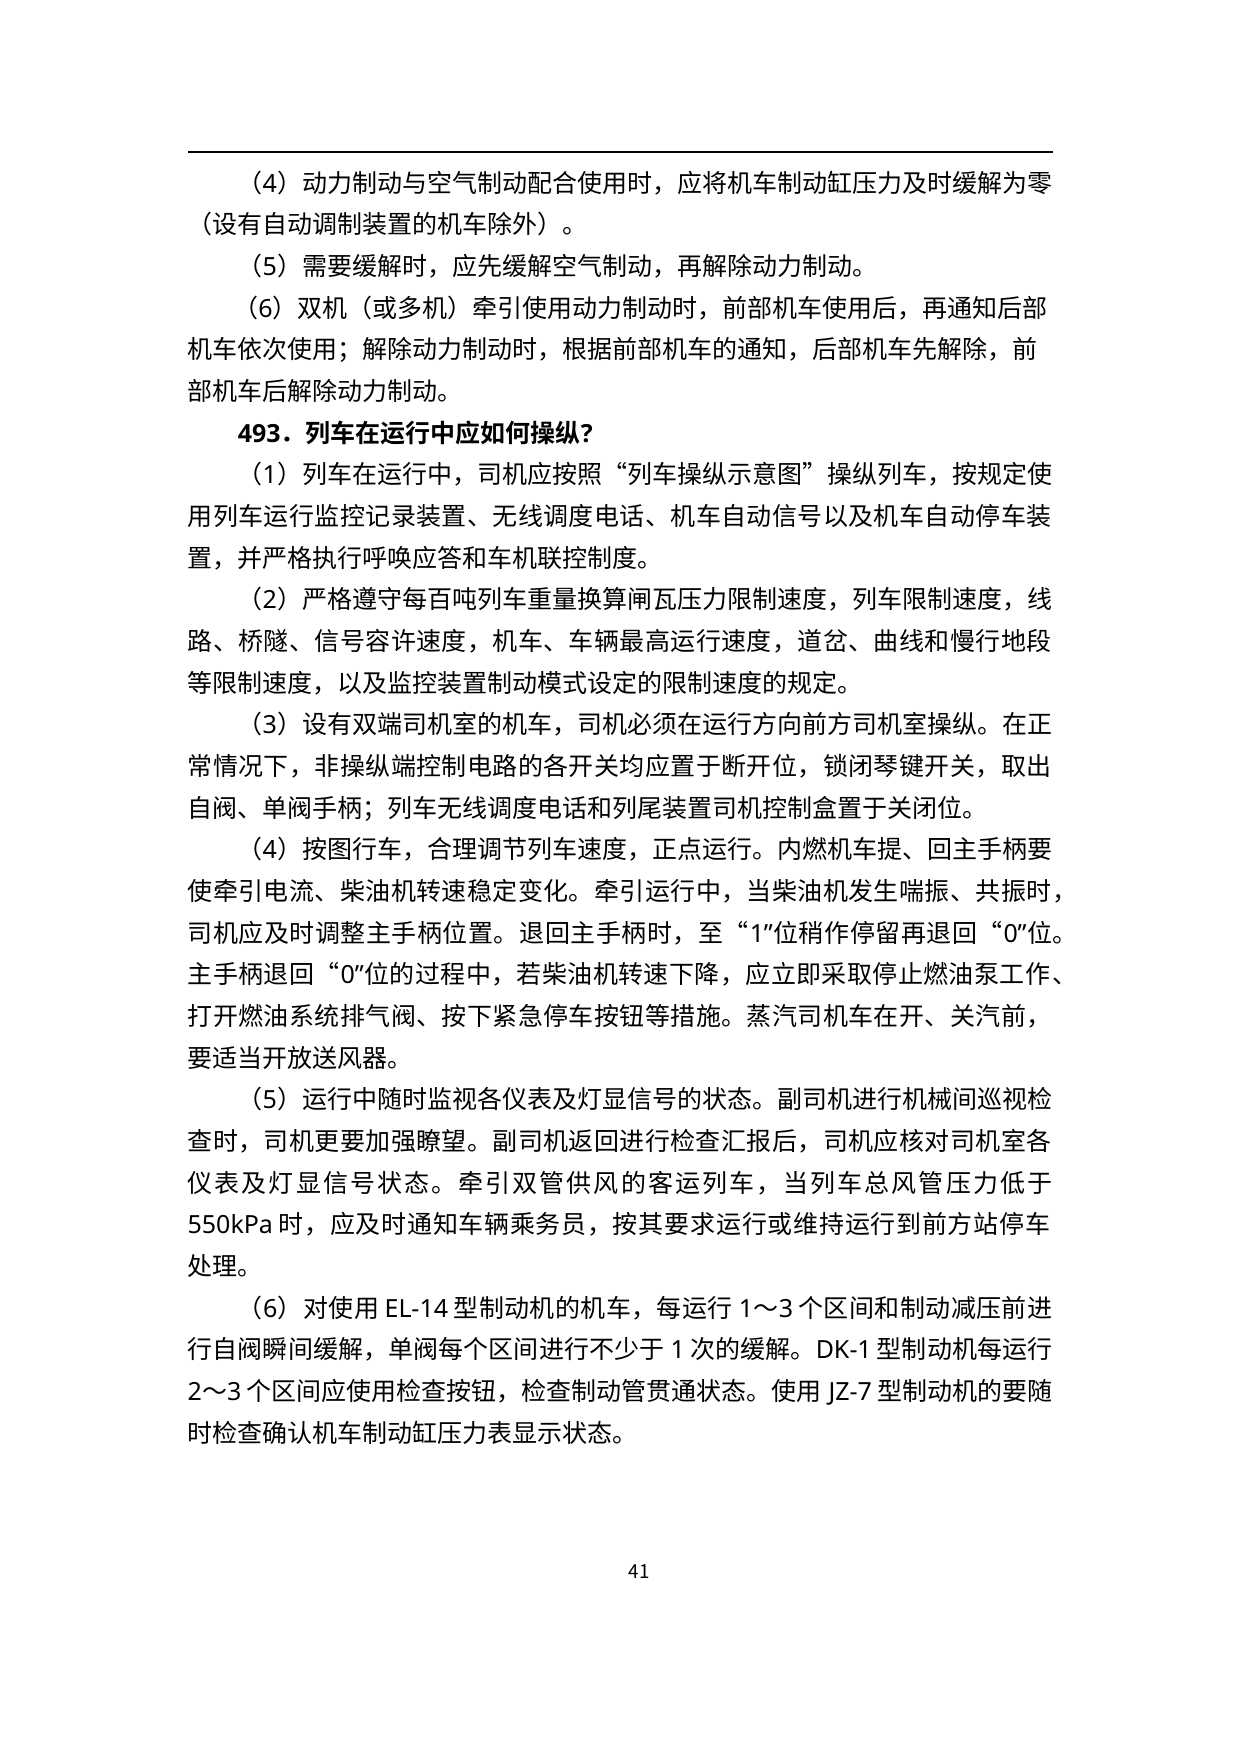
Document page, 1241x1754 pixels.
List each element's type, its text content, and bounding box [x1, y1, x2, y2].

text （5）运行中随时监视各仪表及灯显信号的状态。副司机进行机械间巡视检查时，司机更要加强瞭望。副司机返回进行检查汇报后，司机应核对司机室各仪表及灯显信号状态。牵引双管供风的客运列车，当列车总风管压力低于550kPa时，应及时通知车辆乘务员，按其要求运行或维持运行到前方站停车处理。 [187, 1075, 1053, 1284]
text （2）严格遵守每百吨列车重量换算闸瓦压力限制速度，列车限制速度，线路、桥隧、信号容许速度，机车、车辆最高运行速度，道岔、曲线和慢行地段等限制速度，以及监控装置制动模式设定的限制速度的规定。 [187, 575, 1053, 700]
text （4）动力制动与空气制动配合使用时，应将机车制动缸压力及时缓解为零（设有自动调制装置的机车除外）。 [187, 159, 1053, 242]
text （3）设有双端司机室的机车，司机必须在运行方向前方司机室操纵。在正常情况下，非操纵端控制电路的各开关均应置于断开位，锁闭琴键开关，取出自阀、单阀手柄；列车无线调度电话和列尾装置司机控制盒置于关闭位。 [187, 700, 1053, 825]
text （6）对使用EL-14型制动机的机车，每运行1～3个区间和制动减压前进行自阀瞬间缓解，单阀每个区间进行不少于1次的缓解。DK-1型制动机每运行2～3个区间应使用检查按钮，检查制动管贯通状态。使用JZ-7型制动机的要随时检查确认机车制动缸压力表显示状态。 [187, 1284, 1053, 1450]
text （1）列车在运行中，司机应按照“列车操纵示意图”操纵列车，按规定使用列车运行监控记录装置、无线调度电话、机车自动信号以及机车自动停车装置，并严格执行呼唤应答和车机联控制度。 [187, 450, 1053, 575]
text （4）按图行车，合理调节列车速度，正点运行。内燃机车提、回主手柄要使牵引电流、柴油机转速稳定变化。牵引运行中，当柴油机发生喘振、共振时，司机应及时调整主手柄位置。退回主手柄时，至“1”位稍作停留再退回“0”位。主手柄退回“0”位的过程中，若柴油机转速下降，应立即采取停止燃油泵工作、打开燃油系统排气阀、按下紧急停车按钮等措施。蒸汽司机车在开、关汽前，要适当开放送风器。 [187, 825, 1053, 1075]
text （6）双机（或多机）牵引使用动力制动时，前部机车使用后，再通知后部机车依次使用；解除动力制动时，根据前部机车的通知，后部机车先解除，前部机车后解除动力制动。 [187, 284, 1053, 409]
text （5）需要缓解时，应先缓解空气制动，再解除动力制动。 [187, 242, 1053, 284]
text 493．列车在运行中应如何操纵? [187, 409, 1053, 450]
